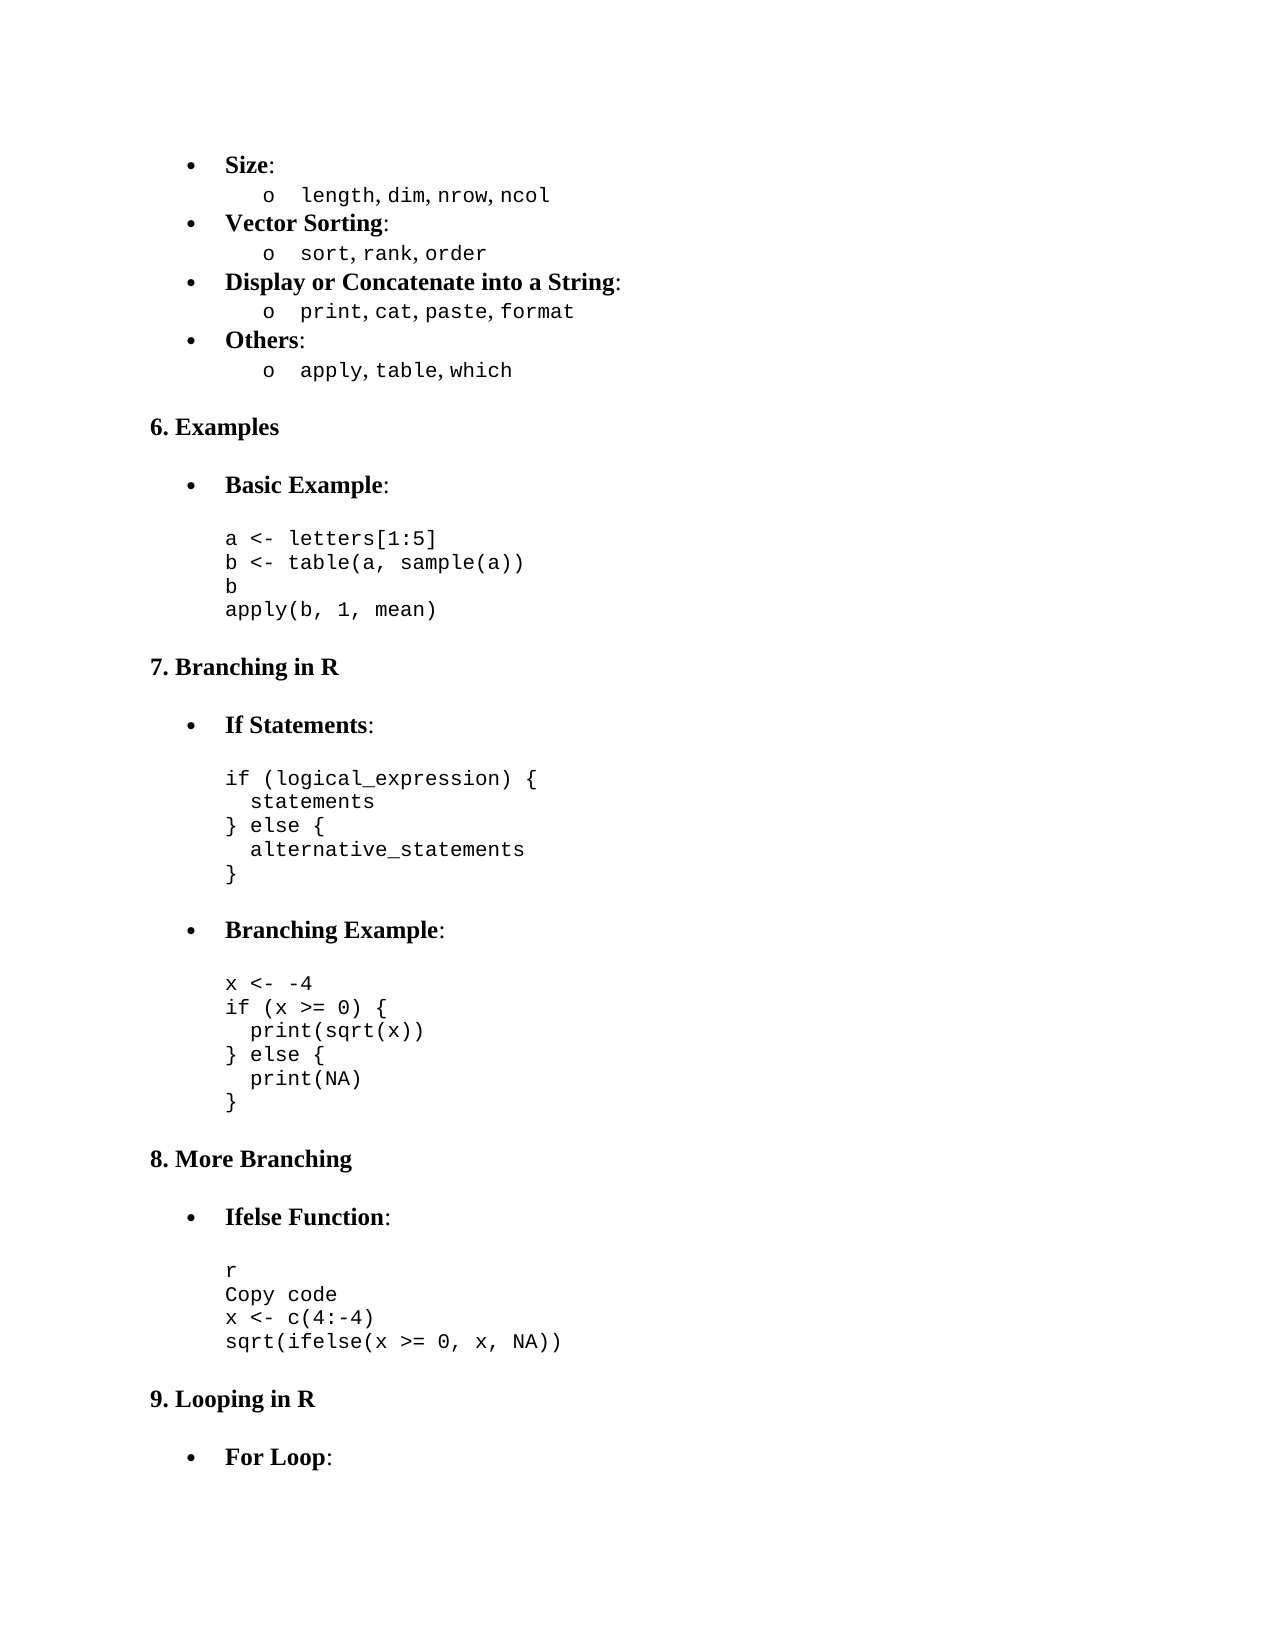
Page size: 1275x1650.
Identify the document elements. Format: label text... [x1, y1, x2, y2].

text 8. More Branching [150, 1144, 1125, 1173]
list Basic Example: [187, 470, 1125, 499]
text alternative_statements [225, 839, 1125, 862]
text 6. Examples [150, 412, 1125, 441]
text apply(b, 1, mean) [225, 599, 1125, 623]
text print(NA) [225, 1068, 1125, 1091]
list Ifelse Function: [187, 1202, 1125, 1231]
list Size: [187, 150, 1125, 179]
text if (logical_expression) { [225, 768, 1125, 792]
list Vector Sorting: [187, 208, 1125, 237]
text print(sqrt(x)) [225, 1021, 1125, 1044]
text } else { [225, 815, 1125, 839]
text statements [225, 792, 1125, 815]
list If Statements: [187, 710, 1125, 739]
text if (x >= 0) { [225, 997, 1125, 1021]
text b <- table(a, sample(a)) [225, 552, 1125, 576]
text 7. Branching in R [150, 652, 1125, 681]
text r [225, 1260, 1125, 1284]
text } [225, 862, 1125, 886]
list apply, table, which [262, 354, 1125, 383]
text sqrt(ifelse(x >= 0, x, NA)) [225, 1331, 1125, 1355]
text 9. Looping in R [150, 1384, 1125, 1413]
text Copy code [225, 1284, 1125, 1307]
text } [225, 1091, 1125, 1115]
text x <- -4 [225, 973, 1125, 997]
list Display or Concatenate into a String: [187, 267, 1125, 295]
list sort, rank, order [262, 237, 1125, 267]
list Branching Example: [187, 915, 1125, 944]
text b [225, 576, 1125, 599]
text x <- c(4:-4) [225, 1307, 1125, 1331]
list Others: [187, 325, 1125, 354]
text a <- letters[1:5] [225, 528, 1125, 552]
list print, cat, paste, format [262, 295, 1125, 325]
list length, dim, nrow, ncol [262, 179, 1125, 208]
list For Loop: [187, 1442, 1125, 1471]
text } else { [225, 1044, 1125, 1068]
